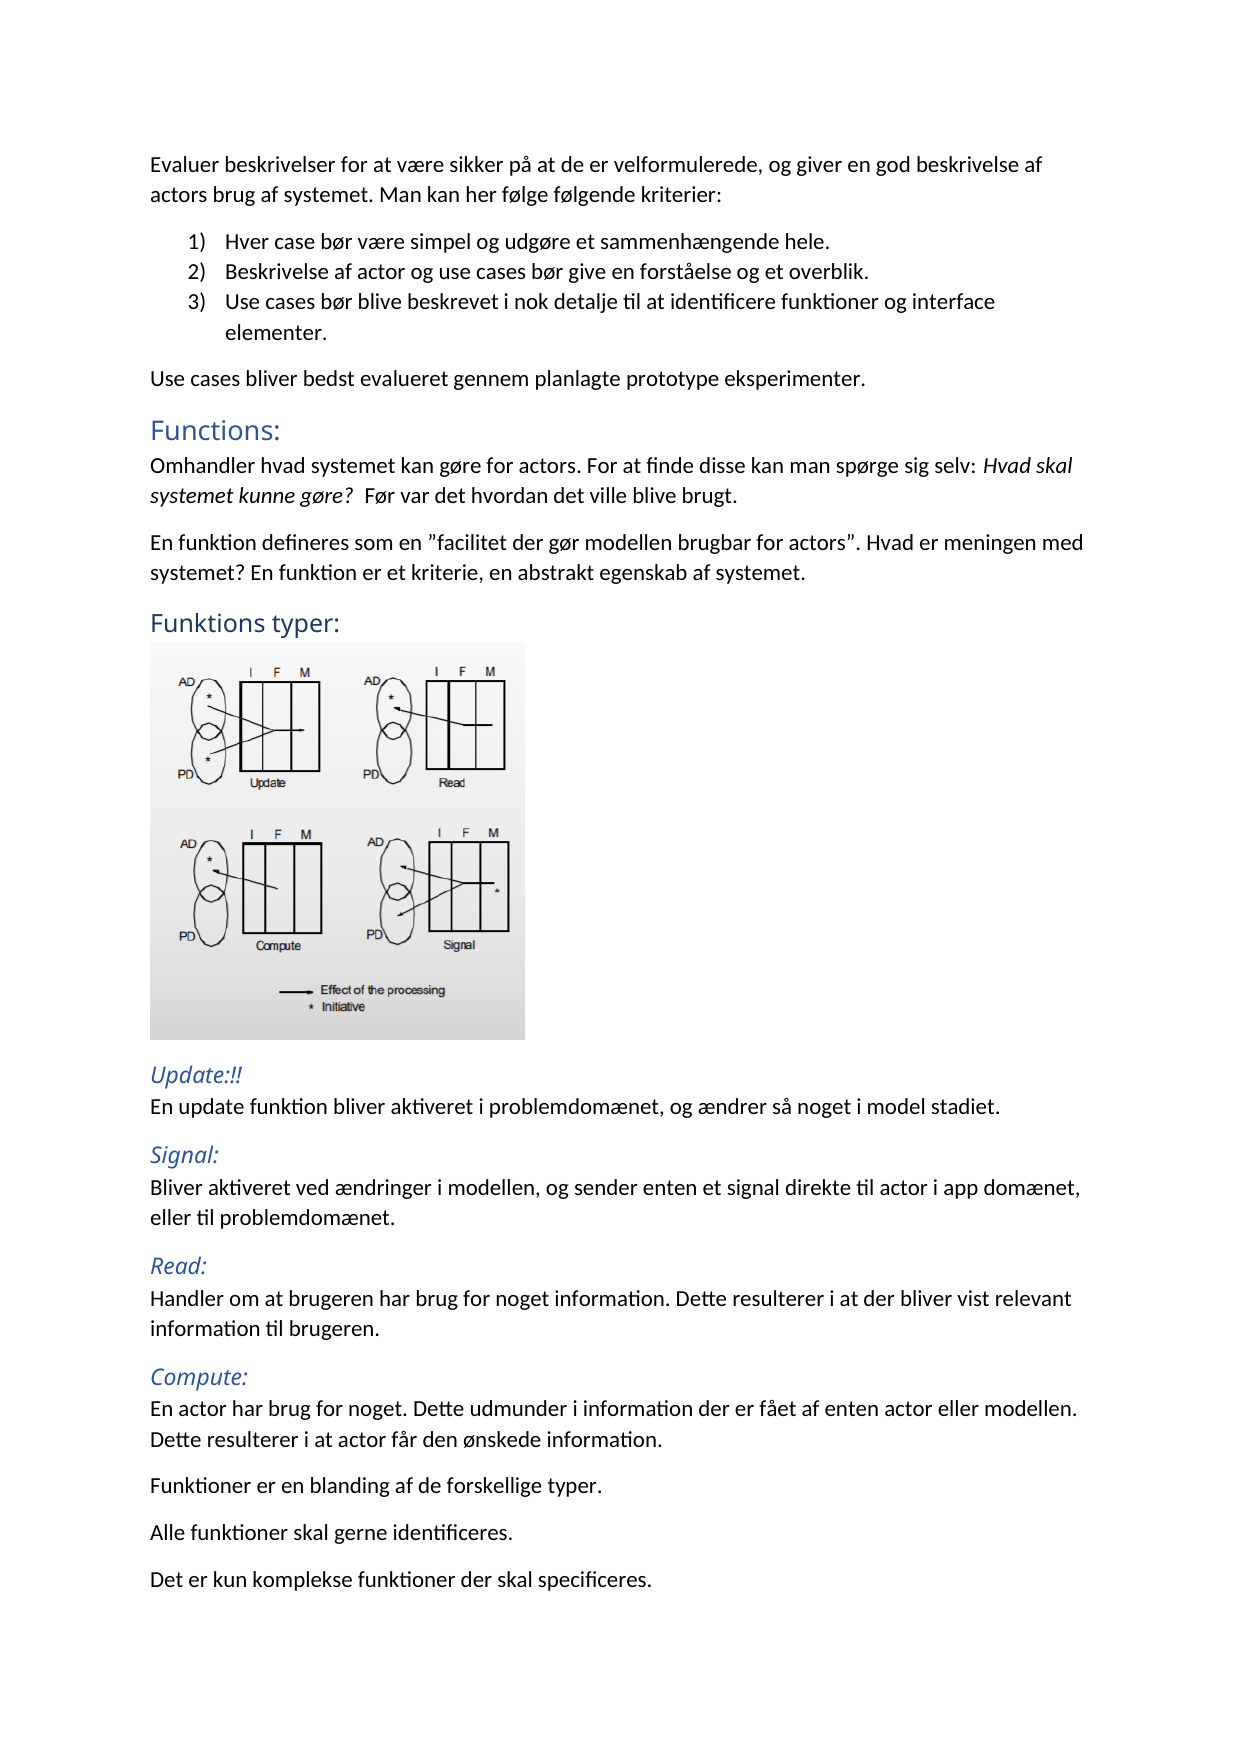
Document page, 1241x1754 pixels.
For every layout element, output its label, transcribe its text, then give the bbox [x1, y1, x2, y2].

text Bliver aktiveret ved ændringer i modellen, og sender enten et signal direkte til actor i app domænet, eller til problemdomænet. [150, 1173, 1090, 1231]
text En update funktion bliver aktiveret i problemdomænet, og ændrer så noget i model stadiet. [150, 1092, 1090, 1120]
text Omhandler hvad systemet kan gøre for actors. For at finde disse kan man spørge sig selv: Hvad skal systemet kunne gøre? Før var det hvordan det ville blive brugt. [150, 451, 1090, 509]
text Alle funktioner skal gerne identificeres. [150, 1518, 1090, 1547]
subtitle Functions: [150, 411, 1090, 448]
text Det er kun komplekse funktioner der skal specificeres. [150, 1565, 1090, 1593]
text Handler om at brugeren har brug for noget information. Dette resulterer i at der bliver vist relevant information til brugeren. [150, 1284, 1090, 1342]
text Evaluer beskrivelser for at være sikker på at de er velformulerede, og giver en god beskrivelse af actors brug af systemet. Man kan her følge følgende kriterier: [150, 150, 1090, 208]
list Beskrivelse af actor og use cases bør give en forståelse og et overblik. [187, 257, 1090, 285]
list Hver case bør være simpel og udgøre et sammenhængende hele. [187, 227, 1090, 255]
text Use cases bliver bedst evalueret gennem planlagte prototype eksperimenter. [150, 364, 1090, 393]
subtitle Funktions typer: [150, 605, 1090, 639]
text En funktion defineres som en ”facilitet der gør modellen brugbar for actors”. Hvad er meningen med systemet? En funktion er et kriterie, en abstrakt egenskab af systemet. [150, 528, 1090, 587]
picture [150, 642, 526, 1040]
list Use cases bør blive beskrevet i nok detalje til at identificere funktioner og interface elementer. [187, 287, 1090, 346]
subtitle Read: [150, 1250, 1090, 1281]
text En actor har brug for noget. Dette udmunder i information der er fået af enten actor eller modellen. Dette resulterer i at actor får den ønskede information. [150, 1394, 1090, 1453]
text Funktioner er en blanding af de forskellige typer. [150, 1472, 1090, 1500]
subtitle Compute: [150, 1361, 1090, 1392]
subtitle Signal: [150, 1139, 1090, 1170]
subtitle Update:!! [150, 1058, 1090, 1090]
